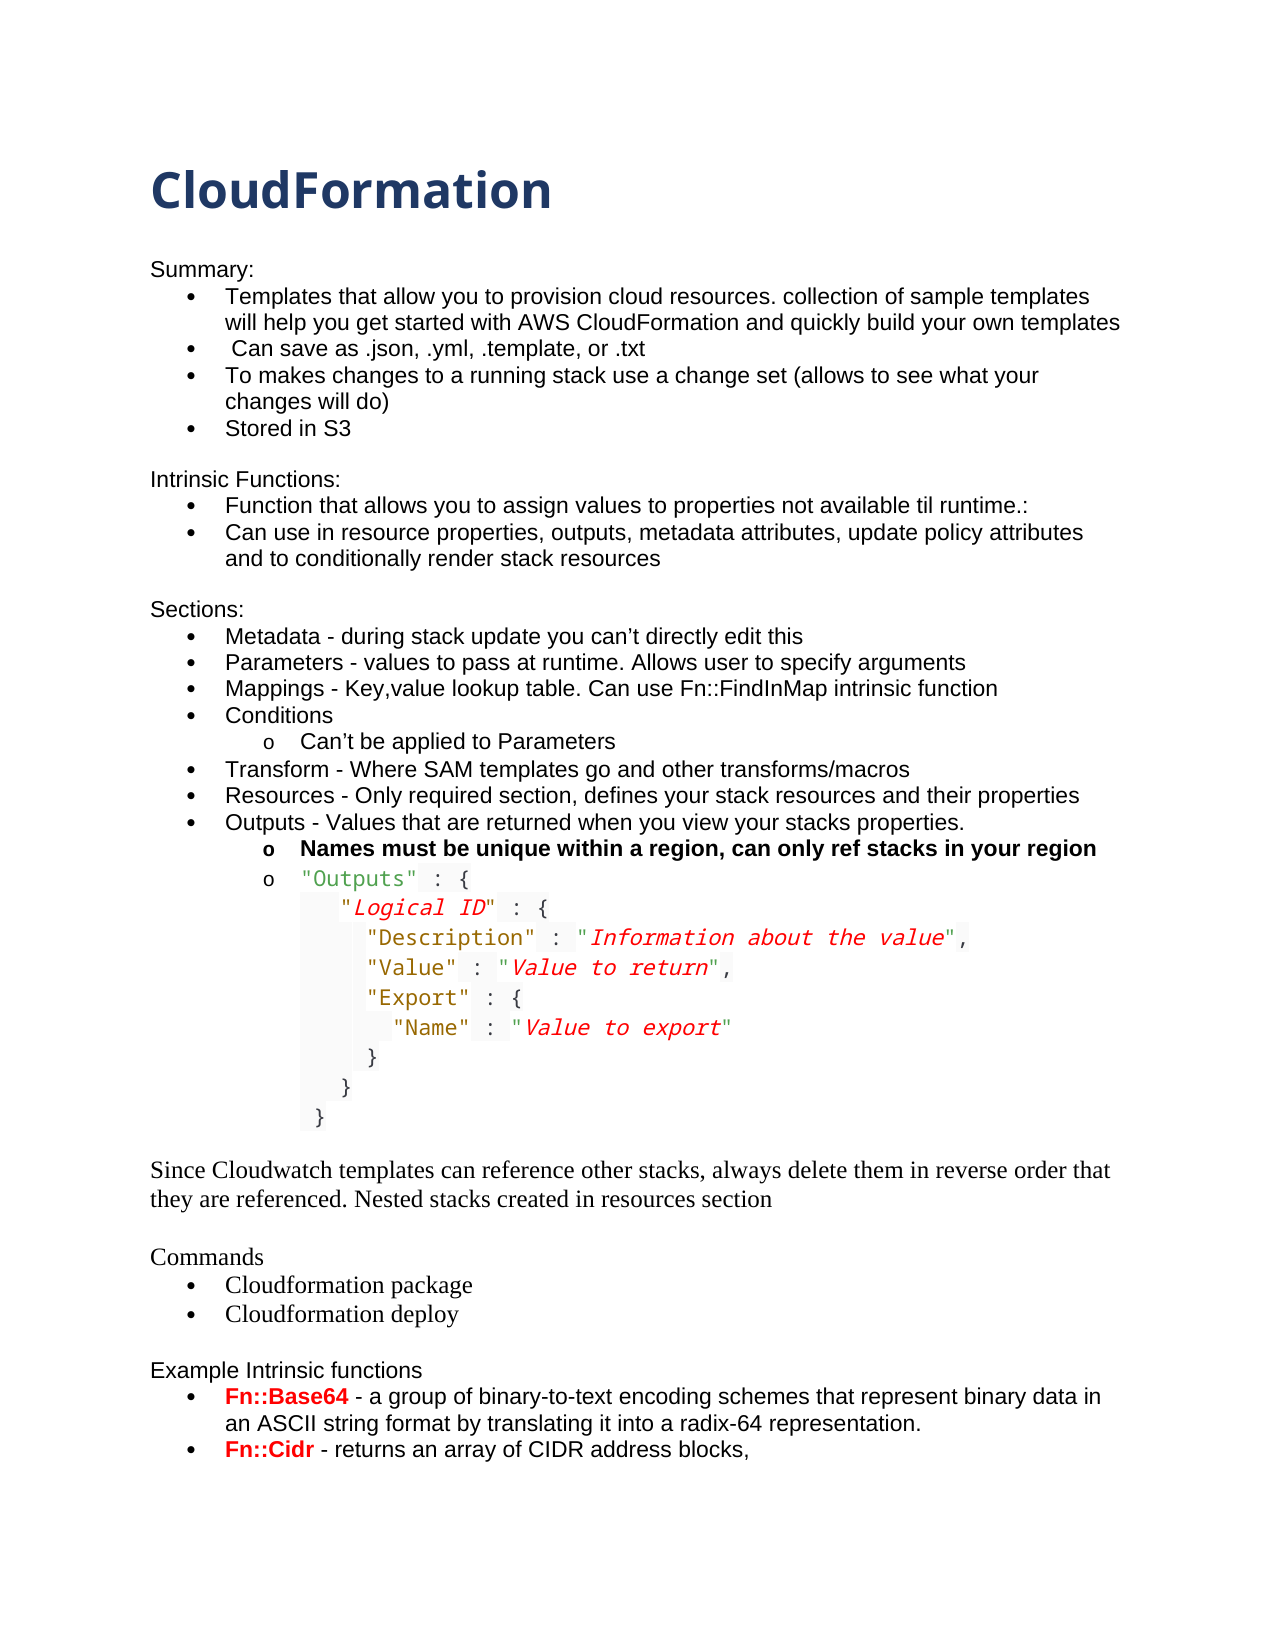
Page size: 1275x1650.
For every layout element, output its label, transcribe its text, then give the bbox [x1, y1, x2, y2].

list Conditions [187, 702, 1125, 728]
text Example Intrinsic functions [150, 1357, 1125, 1383]
list Templates that allow you to provision cloud resources. collection of sample templates will help you get started with AWS CloudFormation and quickly build your own templates [187, 283, 1125, 335]
subtitle CloudFormation [150, 155, 1125, 223]
list Cloudformation package [187, 1271, 1125, 1299]
list Parameters - values to pass at runtime. Allows user to specify arguments [187, 649, 1125, 675]
list Stored in S3 [187, 414, 1125, 441]
text Sections: [150, 596, 1125, 623]
list To makes changes to a running stack use a change set (allows to see what your changes will do) [187, 362, 1125, 414]
list Can save as .json, .yml, .template, or .txt [187, 335, 1125, 362]
list Fn::Base64 - a group of binary-to-text encoding schemes that represent binary data in an ASCII string format by translating it into a radix-64 representation. [187, 1383, 1125, 1436]
list Can’t be applied to Parameters [262, 728, 1125, 756]
list Metadata - during stack update you can’t directly edit this [187, 623, 1125, 649]
list Outputs - Values that are returned when you view your stacks properties. [187, 808, 1125, 835]
list Cloudformation deploy [187, 1299, 1125, 1328]
list "Outputs" : { "Logical ID" : { "Description" : "Information about the value", "Value" : "Value to return", "Export" : { "Name" : "Value to export" } } } [262, 862, 1125, 1131]
text Since Cloudwatch templates can reference other stacks, always delete them in reverse order that they are referenced. Nested stacks created in resources section [150, 1156, 1125, 1213]
text Commands [150, 1242, 1125, 1271]
list Function that allows you to assign values to properties not available til runtime.: [187, 492, 1125, 518]
list Mappings - Key,value lookup table. Can use Fn::FindInMap intrinsic function [187, 675, 1125, 702]
text Summary: [150, 256, 1125, 283]
list Fn::Cidr - returns an array of CIDR address blocks, [187, 1436, 1125, 1462]
list Names must be unique within a region, can only ref stacks in your region [262, 835, 1125, 862]
list Resources - Only required section, defines your stack resources and their properties [187, 782, 1125, 808]
list Can use in resource properties, outputs, metadata attributes, update policy attributes and to conditionally render stack resources [187, 518, 1125, 571]
list Transform - Where SAM templates go and other transforms/macros [187, 756, 1125, 782]
text Intrinsic Functions: [150, 466, 1125, 492]
